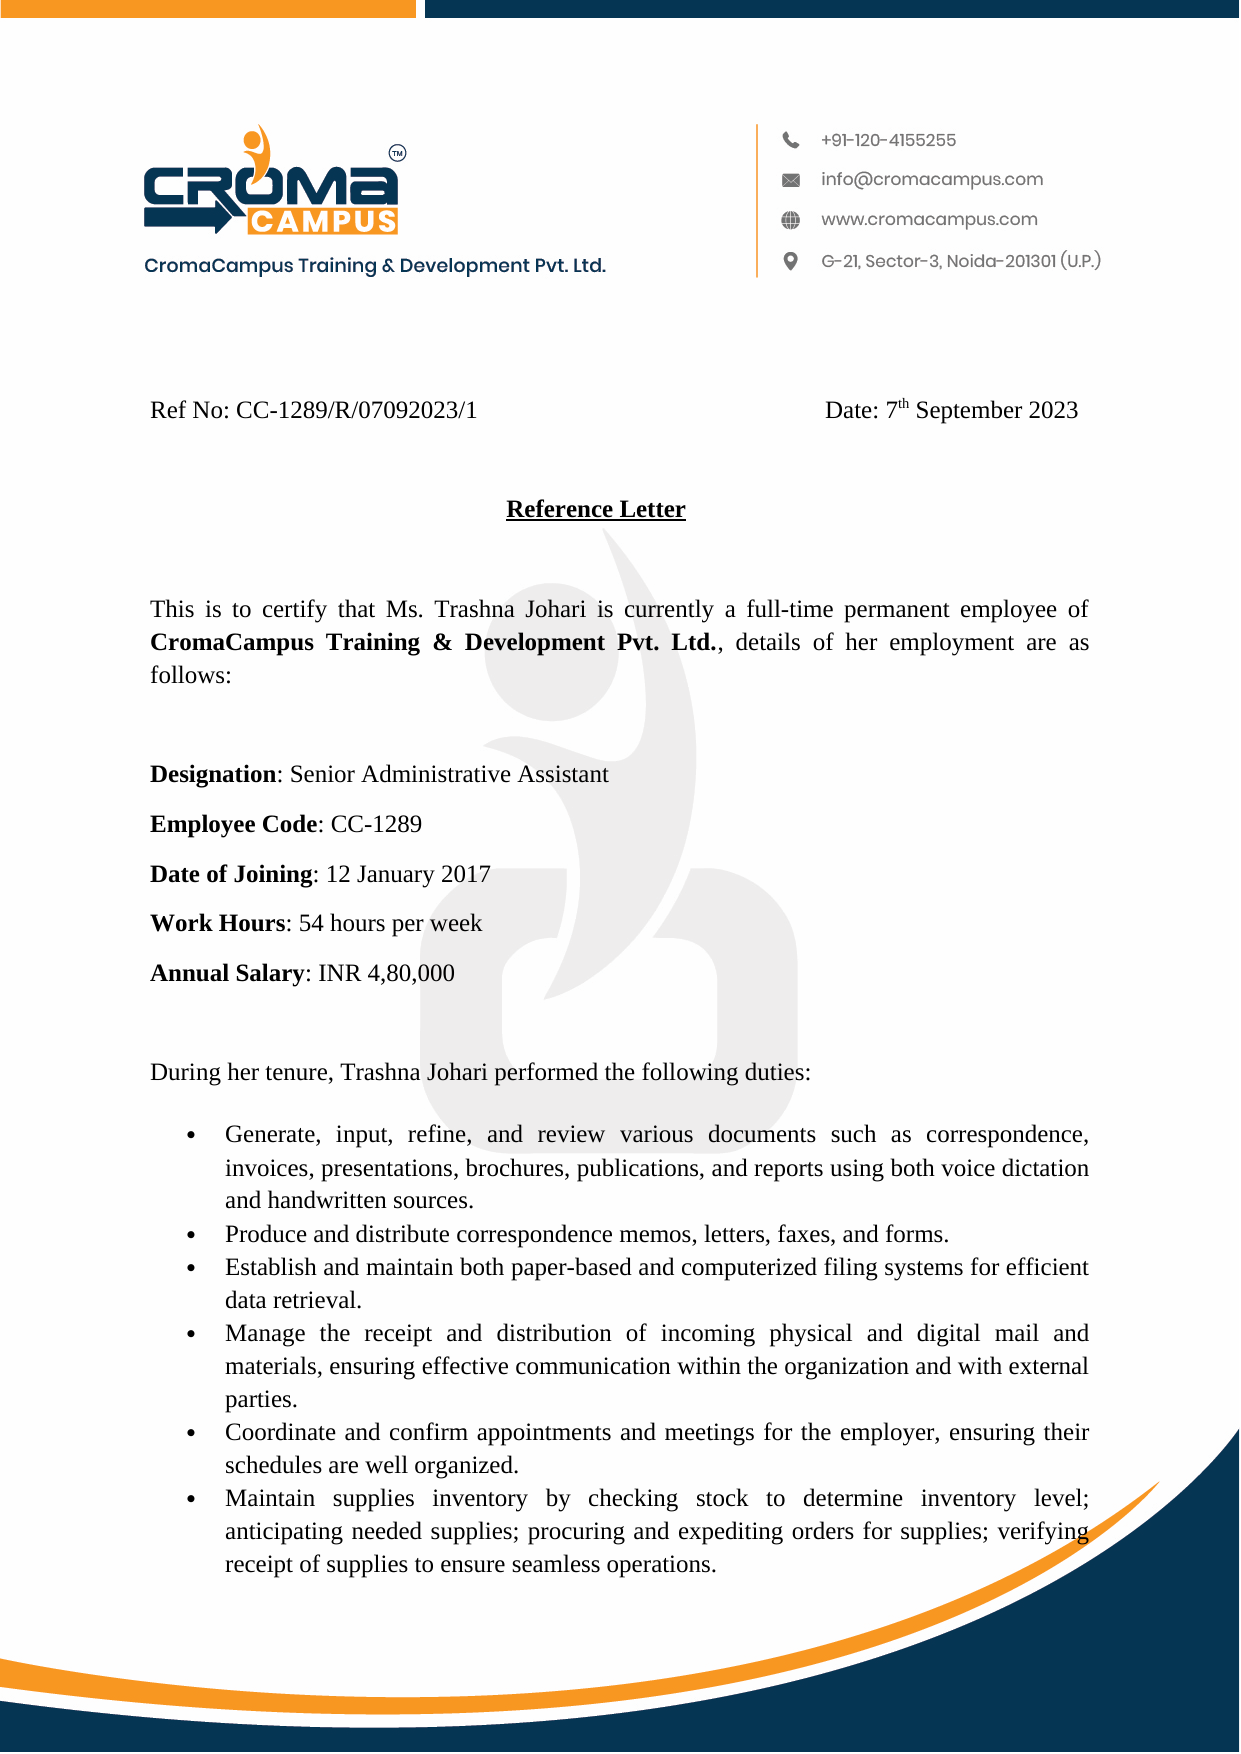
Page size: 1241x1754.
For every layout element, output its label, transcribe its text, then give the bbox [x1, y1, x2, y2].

text Date of Joining: 12 January 2017 [150, 859, 1090, 887]
list Manage the receipt and distribution of incoming physical and digital mail and materials, ensuring effective communication within the organization and with external parties. [187, 1318, 1090, 1412]
text During her tenure, Trashna Johari performed the following duties: [150, 1057, 1090, 1086]
list Establish and maintain both paper-based and computerized filing systems for efficient data retrieval. [187, 1252, 1090, 1313]
text Annual Salary: INR 4,80,000 [150, 958, 1090, 987]
list Produce and distribute correspondence memos, letters, faxes, and forms. [187, 1219, 1090, 1247]
list Maintain supplies inventory by checking stock to determine inventory level; anticipating needed supplies; procuring and expediting orders for supplies; verifying receipt of supplies to ensure seamless operations. [187, 1483, 1090, 1578]
text Reference Letter [150, 494, 1090, 523]
list Coordinate and confirm appointments and meetings for the employer, ensuring their schedules are well organized. [187, 1417, 1090, 1478]
text Employee Code: CC-1289 [150, 809, 1090, 838]
text Designation: Senior Administrative Assistant [150, 759, 1090, 788]
list Generate, input, refine, and review various documents such as correspondence, invoices, presentations, brochures, publications, and reports using both voice dictation and handwritten sources. [187, 1119, 1090, 1214]
picture [0, 0, 1240, 1752]
text Ref No: CC-1289/R/07092023/1 Date: 7th September 2023 [150, 395, 1090, 424]
text This is to certify that Ms. Trashna Johari is currently a full-time permanent employee of CromaCampus Training & Development Pvt. Ltd., details of her employment are as follows: [150, 594, 1090, 689]
text Work Hours: 54 hours per week [150, 908, 1090, 937]
